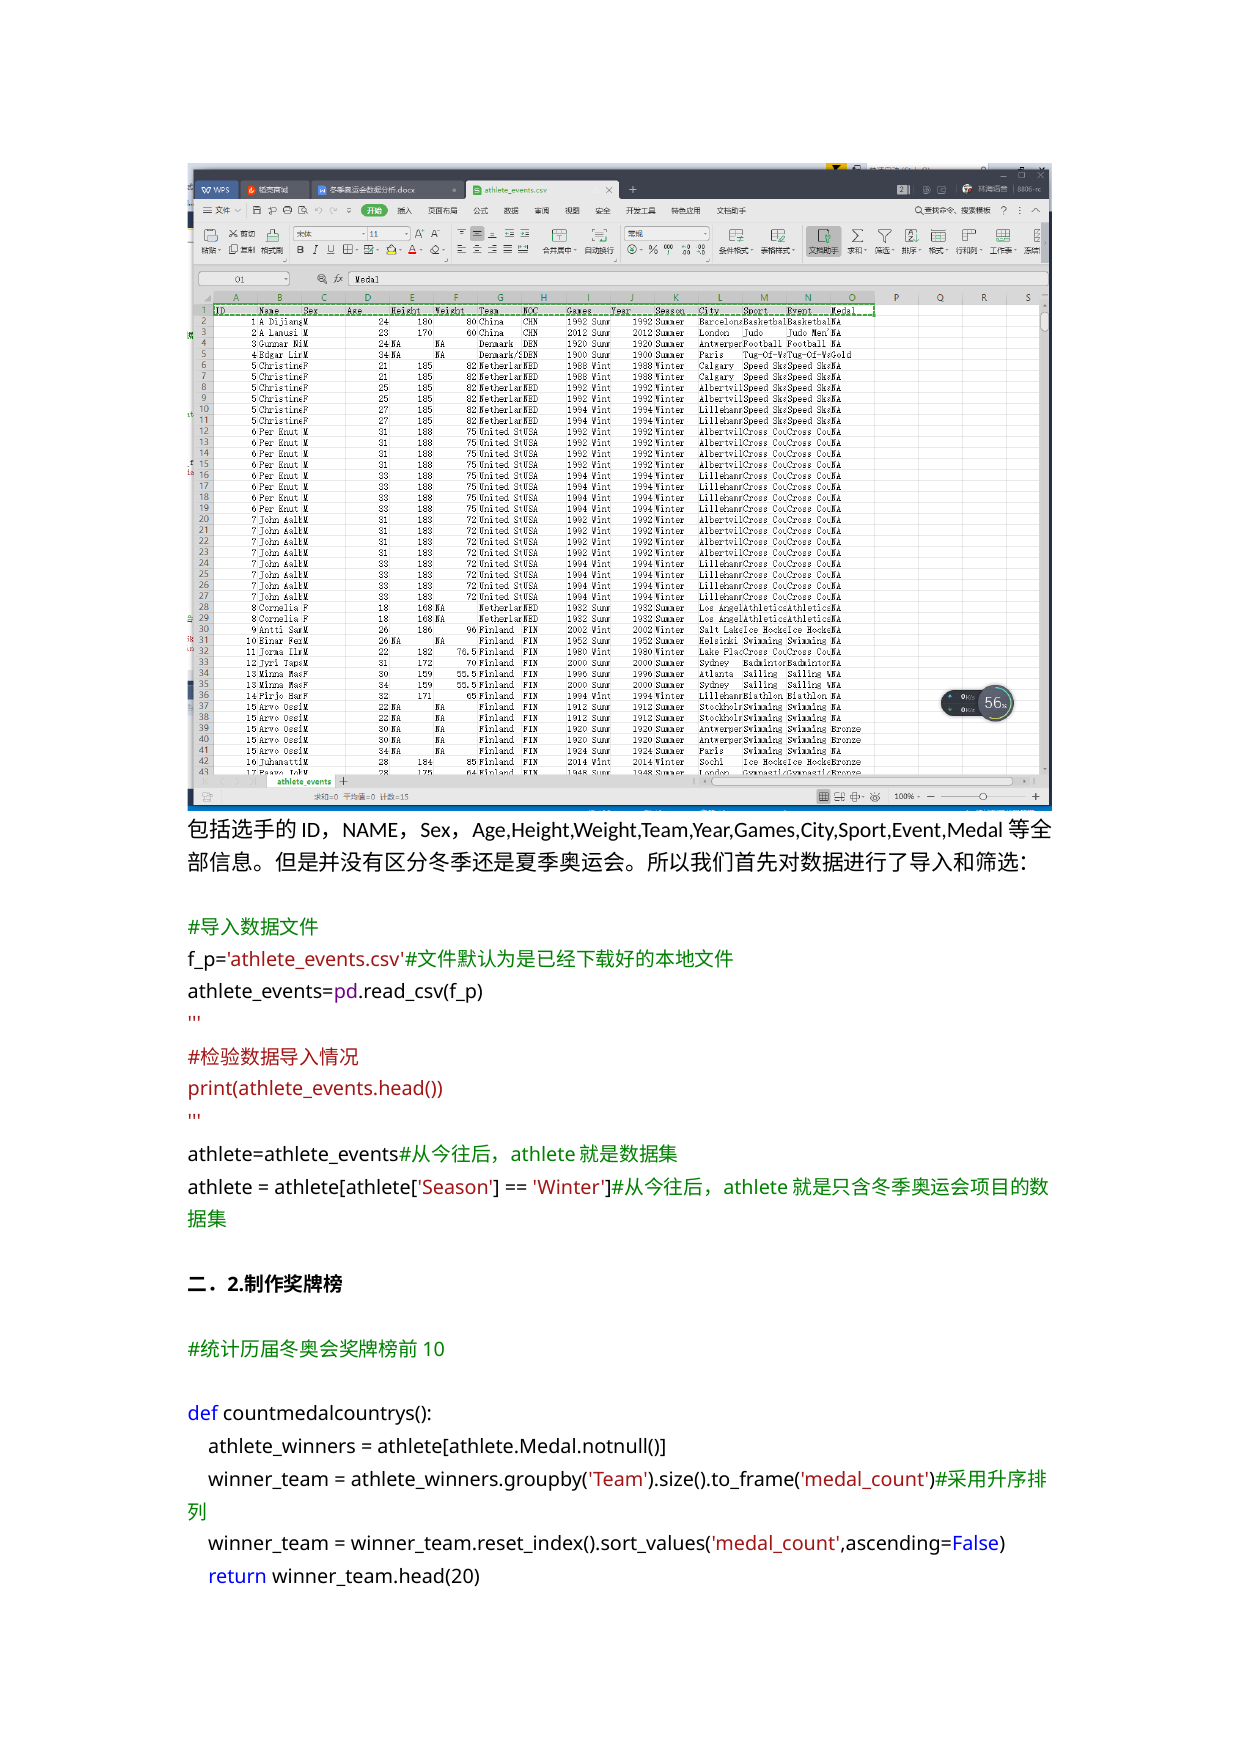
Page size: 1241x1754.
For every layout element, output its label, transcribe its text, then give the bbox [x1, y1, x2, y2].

text #导入数据文件 [187, 909, 1053, 942]
list 二．2.制作奖牌榜 [187, 1267, 1053, 1299]
text return winner_team.head(20) [187, 1559, 1053, 1592]
text #检验数据导入情况 [187, 1039, 1053, 1072]
text ''' [187, 1104, 1053, 1137]
text #统计历届冬奥会奖牌榜前10 [187, 1332, 1053, 1364]
picture [187, 163, 1052, 811]
text athlete_winners = athlete[athlete.Medal.notnull()] [187, 1429, 1053, 1462]
text def countmedalcountrys(): [187, 1397, 1053, 1429]
text athlete_events=pd.read_csv(f_p) [187, 974, 1053, 1007]
text winner_team = athlete_winners.groupby('Team').size().to_frame('medal_count')#采用升序排列 [187, 1462, 1053, 1527]
text athlete=athlete_events#从今往后，athlete就是数据集 [187, 1137, 1053, 1169]
text winner_team = winner_team.reset_index().sort_values('medal_count',ascending=False) [187, 1527, 1053, 1559]
list athlete = athlete[athlete['Season'] == 'Winter']#从今往后，athlete就是只含冬季奥运会项目的数据集 [187, 1169, 1053, 1234]
text ''' [187, 1007, 1053, 1039]
text f_p='athlete_events.csv'#文件默认为是已经下载好的本地文件 [187, 942, 1053, 974]
list 包括选手的ID，NAME，Sex，Age,Height,Weight,Team,Year,Games,City,Sport,Event,Medal等全部信息。但是并没有区分冬季还是夏季奥运会。所以我们首先对数据进行了导入和筛选： [187, 812, 1053, 877]
text print(athlete_events.head()) [187, 1072, 1053, 1104]
